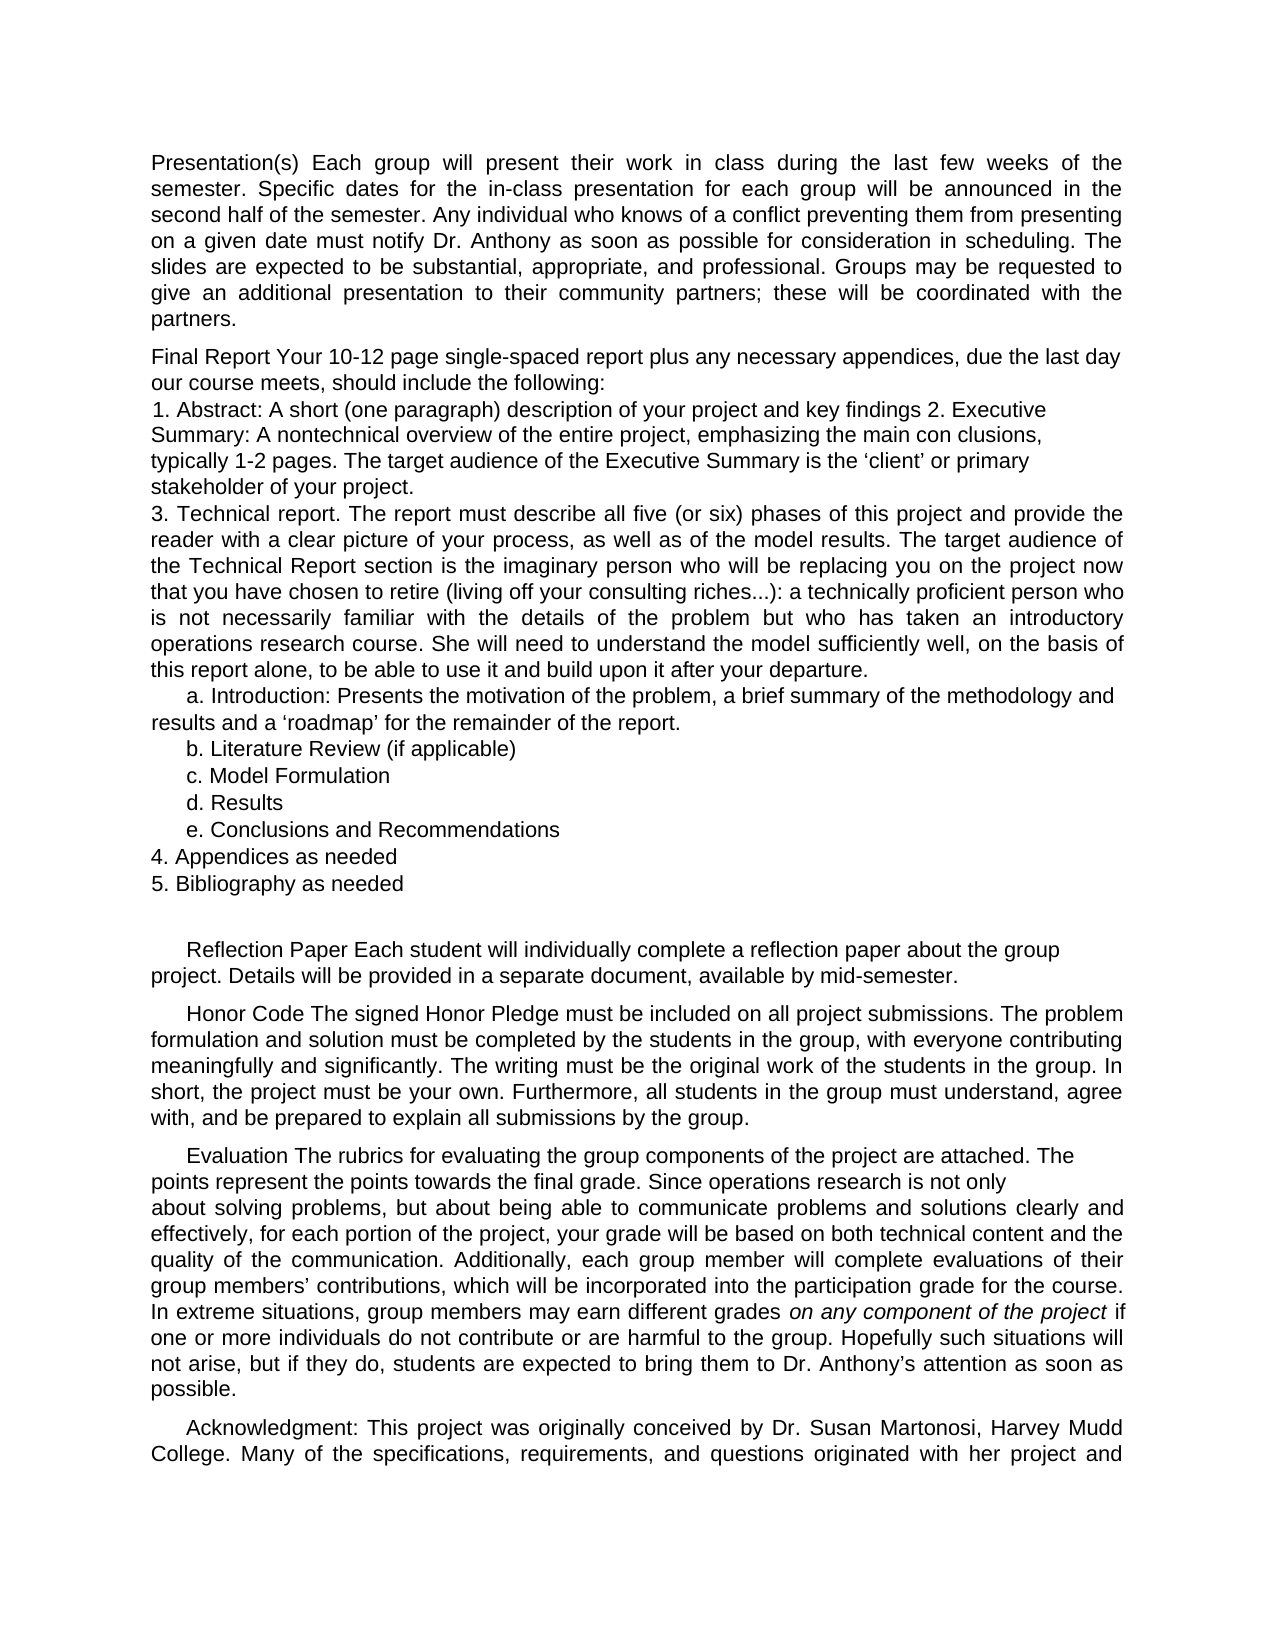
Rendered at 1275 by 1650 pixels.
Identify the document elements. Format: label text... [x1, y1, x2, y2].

text 1. Abstract: A short (one paragraph) description of your project and key findings 2. Executive Summary: A nontechnical overview of the entire project, emphasizing the main con clusions, typically 1-2 pages. The target audience of the Executive Summary is the ‘client’ or primary stakeholder of your project. [151, 396, 1124, 499]
text 3. Technical report. The report must describe all five (or six) phases of this project and provide the reader with a clear picture of your process, as well as of the model results. The target audience of the Technical Report section is the imaginary person who will be replacing you on the project now that you have chosen to retire (living off your consulting riches...): a technically proficient person who is not necessarily familiar with the details of the problem but who has taken an introductory operations research course. She will need to understand the model sufficiently well, on the basis of this report alone, to be able to use it and build upon it after your departure. [150, 501, 1125, 682]
text Presentation(s) Each group will present their work in class during the last few weeks of the semester. Specific dates for the in-class presentation for each group will be announced in the second half of the semester. Any individual who knows of a conflict preventing them from presenting on a given date must notify Dr. Anthony as soon as possible for consideration in scheduling. The slides are expected to be substantial, appropriate, and professional. Groups may be requested to give an additional presentation to their community partners; these will be coordinated with the partners. [151, 150, 1124, 331]
text a. Introduction: Presents the motivation of the problem, a brief summary of the methodology and results and a ‘roadmap’ for the remainder of the report. [151, 683, 1124, 734]
text c. Model Formulation [186, 763, 1137, 788]
text d. Results [186, 790, 1137, 815]
text about solving problems, but about being able to communicate problems and solutions clearly and effectively, for each portion of the project, your grade will be based on both technical content and the quality of the communication. Additionally, each group member will complete evaluations of their group members’ contributions, which will be incorporated into the participation grade for the course. In extreme situations, group members may earn different grades on any component of the project if one or more individuals do not contribute or are harmful to the group. Hopefully such situations will not arise, but if they do, students are expected to bring them to Dr. Anthony’s attention as soon as possible. [150, 1195, 1125, 1402]
text Honor Code The signed Honor Pledge must be included on all project submissions. The problem formulation and solution must be completed by the students in the group, with everyone contributing meaningfully and significantly. The writing must be the original work of the students in the group. In short, the project must be your own. Furthermore, all students in the group must understand, agree with, and be prepared to explain all submissions by the group. [151, 1001, 1124, 1130]
text 4. Appendices as needed [151, 844, 1137, 869]
text b. Literature Review (if applicable) [186, 736, 1137, 761]
text 5. Bibliography as needed [151, 871, 1137, 896]
text Evaluation The rubrics for evaluating the group components of the project are attached. The points represent the points towards the final grade. Since operations research is not only [151, 1143, 1124, 1194]
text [151, 1414, 1124, 1466]
text Final Report Your 10-12 page single-spaced report plus any necessary appendices, due the last day our course meets, should include the following: [151, 344, 1124, 395]
text Reflection Paper Each student will individually complete a reflection paper about the group project. Details will be provided in a separate document, available by mid-semester. [151, 937, 1124, 988]
text e. Conclusions and Recommendations [186, 817, 1137, 842]
